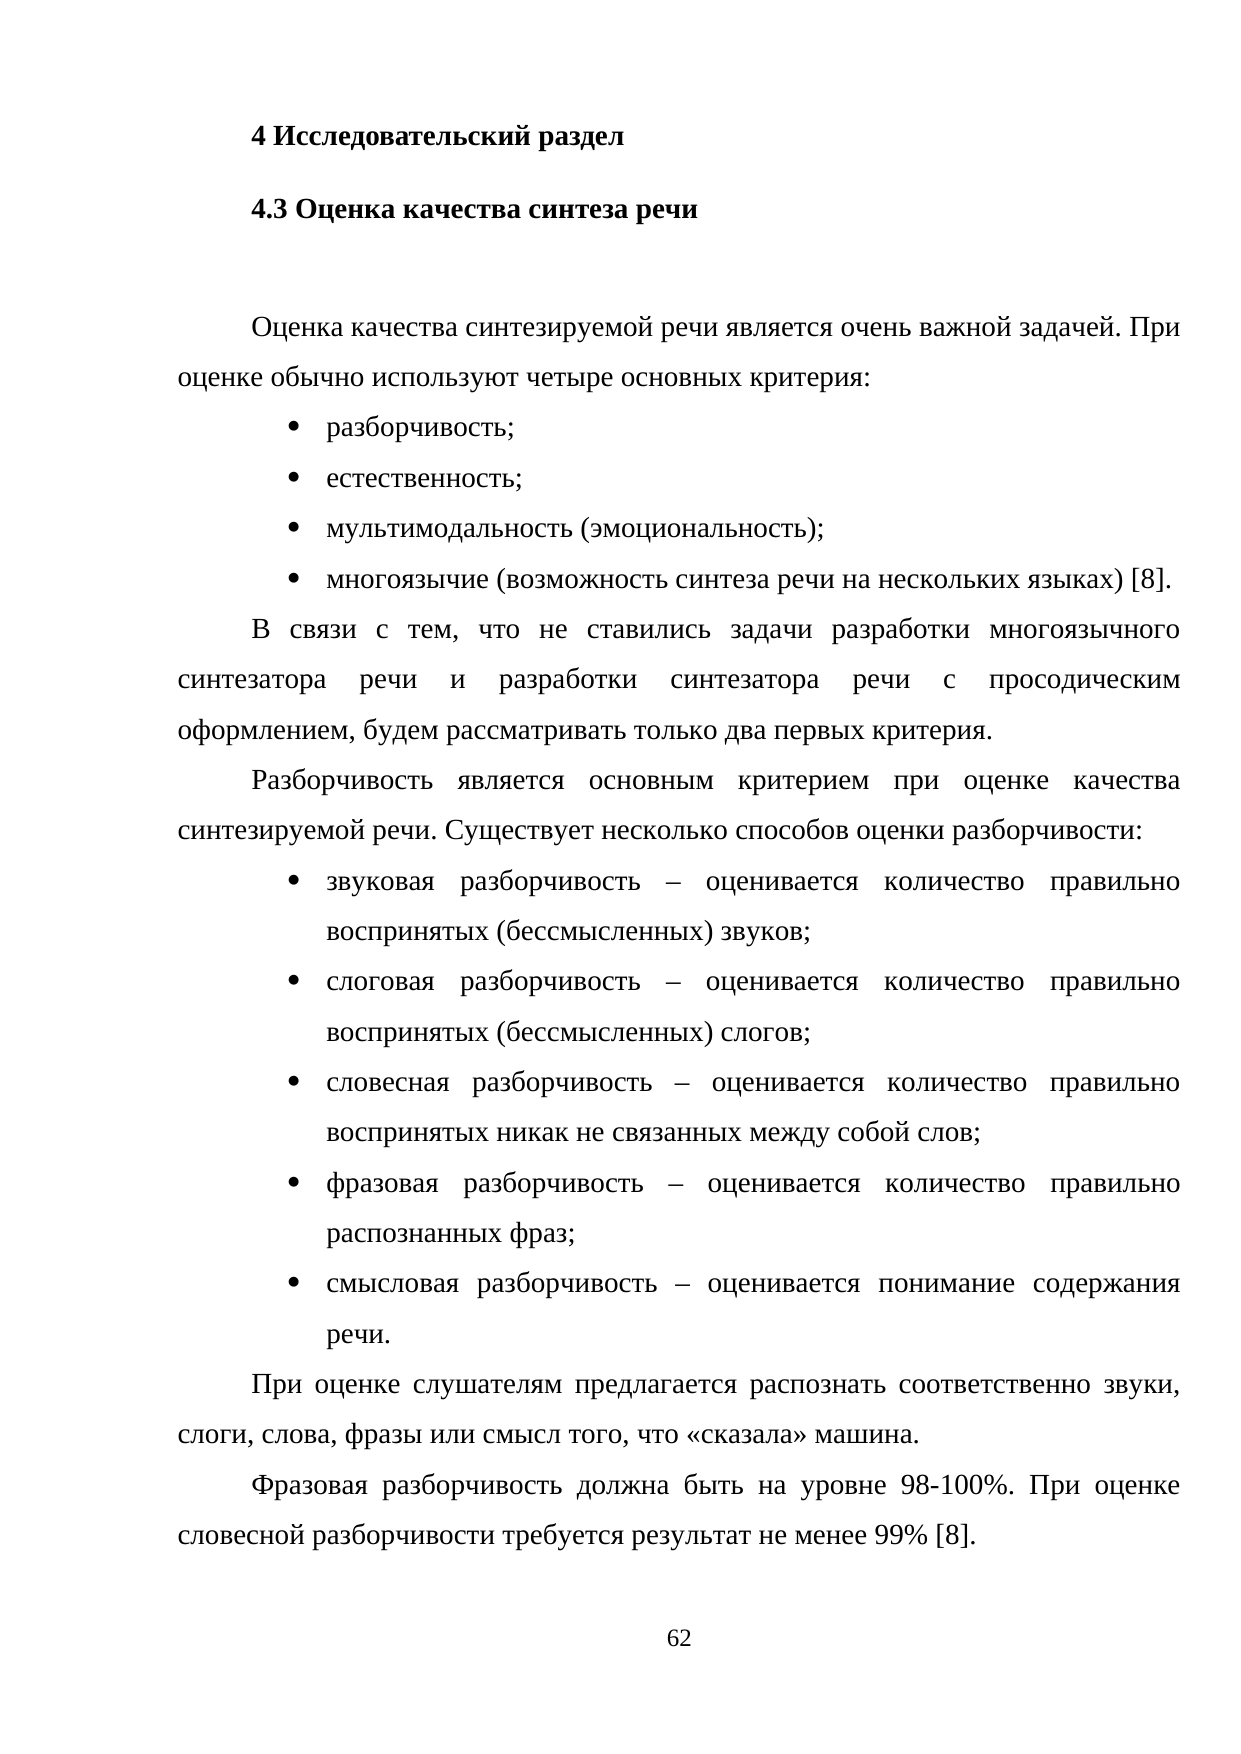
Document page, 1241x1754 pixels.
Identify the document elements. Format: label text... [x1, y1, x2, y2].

list фразовая разборчивость – оценивается количество правильно распознанных фраз; [288, 1165, 1181, 1249]
text Оценка качества синтезируемой речи является очень важной задачей. При оценке обычно используют четыре основных критерия: [177, 309, 1181, 393]
text В связи с тем, что не ставились задачи разработки многоязычного синтезатора речи и разработки синтезатора речи с просодическим оформлением, будем рассматривать только два первых критерия. [177, 611, 1181, 745]
text Разборчивость является основным критерием при оценке качества синтезируемой речи. Существует несколько способов оценки разборчивости: [177, 762, 1181, 846]
list слоговая разборчивость – оценивается количество правильно воспринятых (бессмысленных) слогов; [288, 963, 1181, 1047]
text 4 Исследовательский раздел [177, 118, 1181, 152]
list смысловая разборчивость – оценивается понимание содержания речи. [288, 1266, 1181, 1349]
list мультимодальность (эмоциональность); [288, 510, 1181, 544]
text При оценке слушателям предлагается распознать соответственно звуки, слоги, слова, фразы или смысл того, что «сказала» машина. [177, 1366, 1181, 1450]
text Фразовая разборчивость должна быть на уровне 98-100%. При оценке словесной разборчивости требуется результат не менее 99% [8]. [177, 1467, 1181, 1551]
list звуковая разборчивость – оценивается количество правильно воспринятых (бессмысленных) звуков; [288, 863, 1181, 947]
list естественность; [288, 460, 1181, 493]
list многоязычие (возможность синтеза речи на нескольких языках) [8]. [288, 561, 1181, 594]
list словесная разборчивость – оценивается количество правильно воспринятых никак не связанных между собой слов; [288, 1064, 1181, 1148]
text 4.3 Оценка качества синтеза речи [177, 191, 1181, 225]
list разборчивость; [288, 409, 1181, 443]
